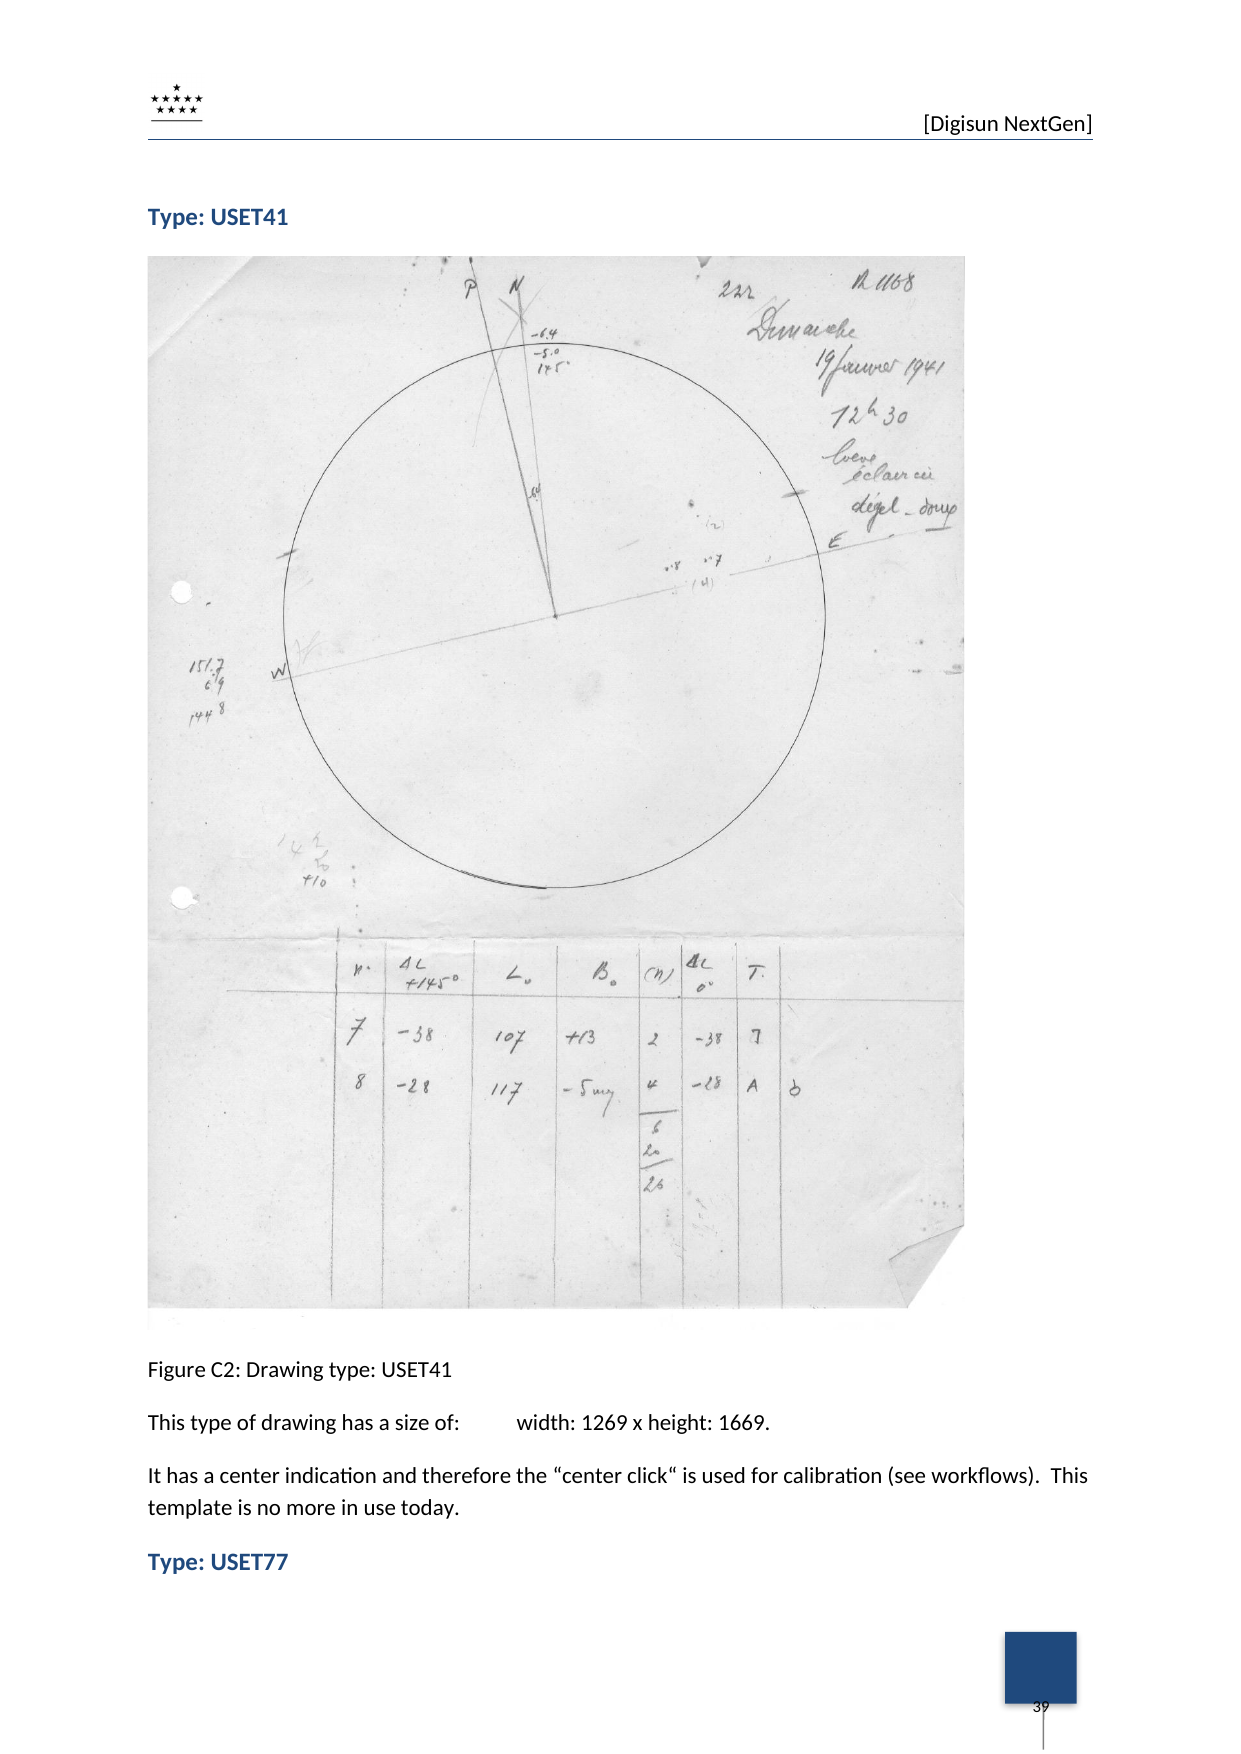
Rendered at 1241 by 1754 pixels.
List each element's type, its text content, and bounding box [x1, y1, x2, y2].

text Type: USET41 [148, 201, 1093, 231]
picture [147, 256, 965, 1330]
text Type: USET77 [148, 1546, 1093, 1577]
text Figure C2: Drawing type: USET41 [148, 1355, 1093, 1383]
picture [147, 73, 206, 132]
text It has a center indication and therefore the “center click“ is used for calibration (see workflows). This template is no more in use today. [148, 1461, 1093, 1521]
text This type of drawing has a size of: width: 1269 x height: 1669. [148, 1408, 1093, 1436]
